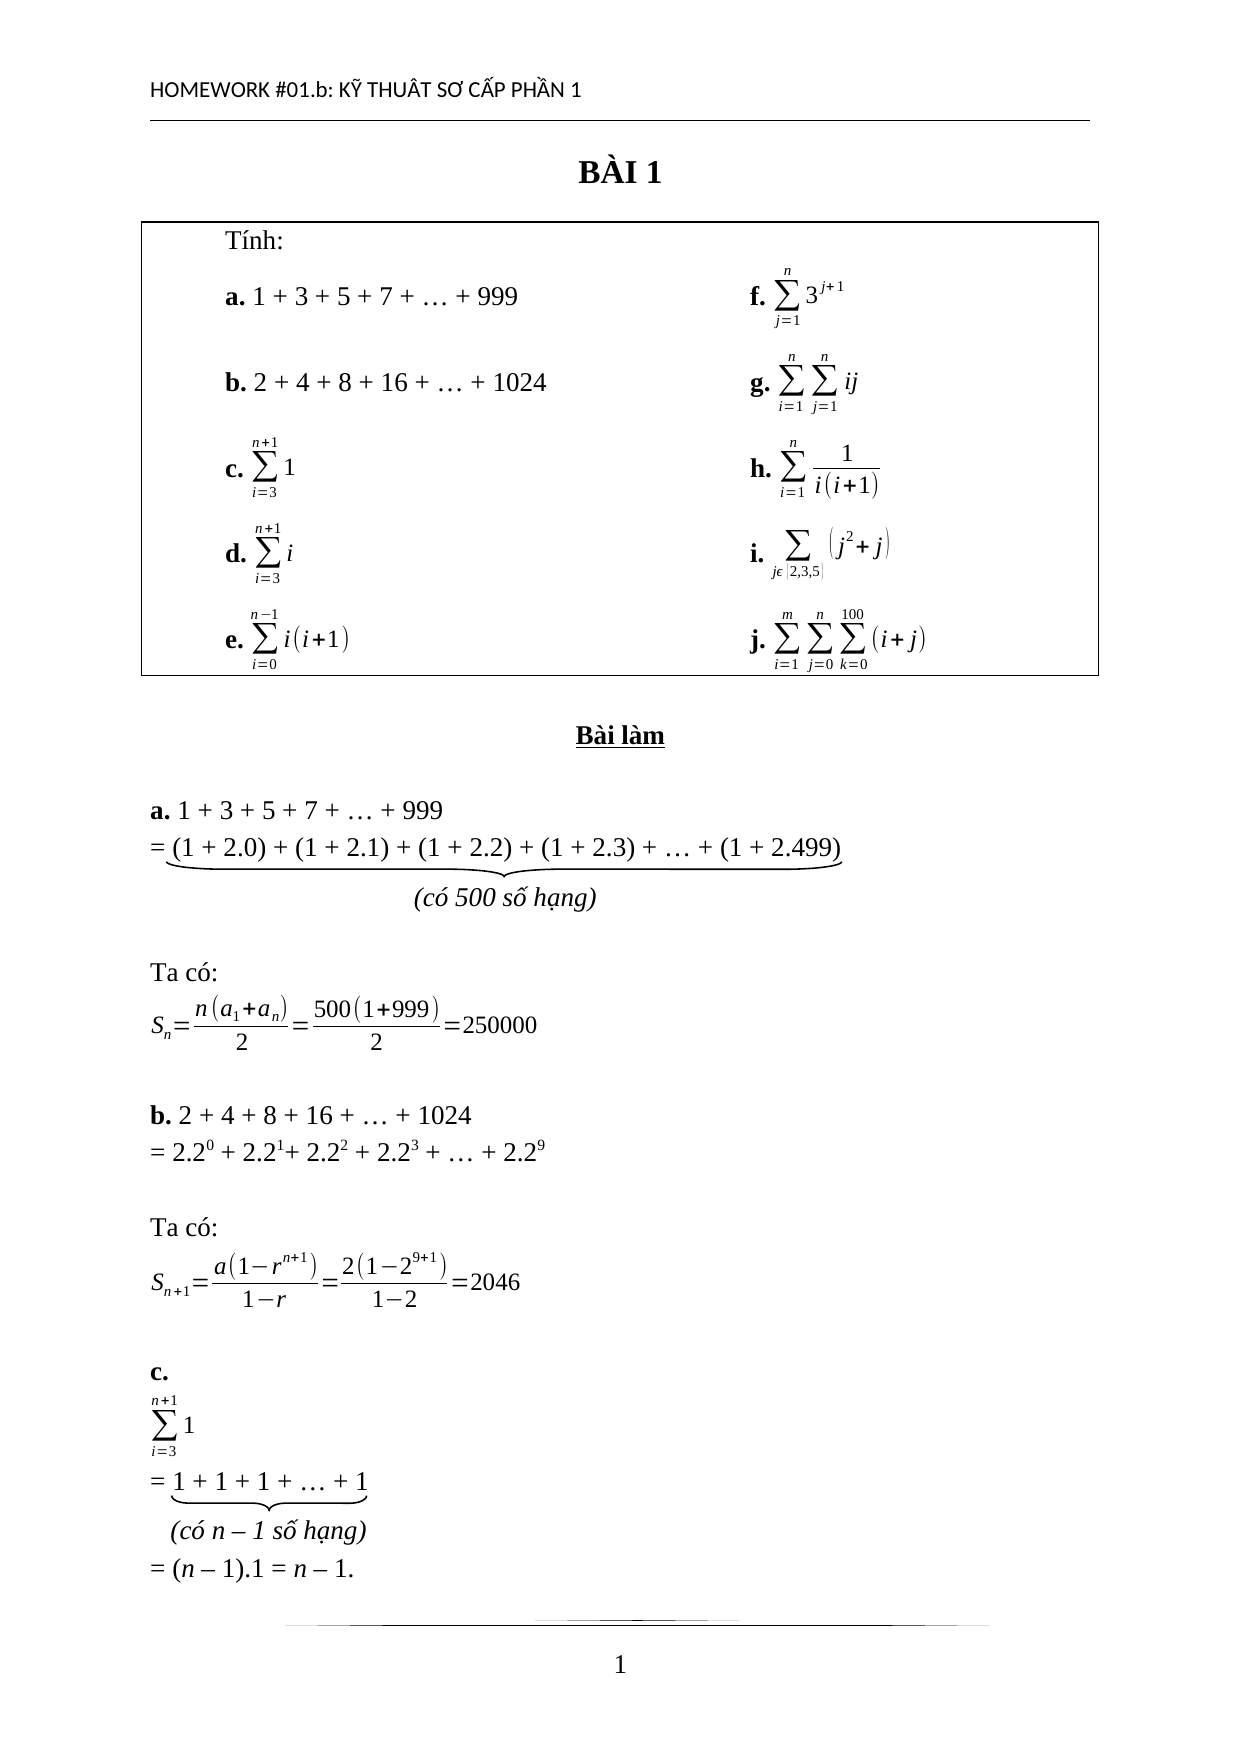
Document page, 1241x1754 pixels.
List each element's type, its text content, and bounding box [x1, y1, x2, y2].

text Tính: [142, 223, 1098, 256]
text c. [150, 1355, 1090, 1459]
text a. 1 + 3 + 5 + 7 + … + 999 f. [142, 259, 1098, 329]
text = (n – 1).1 = n – 1. [150, 1552, 1090, 1583]
text = (1 + 2.0) + (1 + 2.1) + (1 + 2.2) + (1 + 2.3) + … + (1 + 2.499) [150, 831, 1090, 862]
text b. 2 + 4 + 8 + 16 + … + 1024 g. [142, 344, 1098, 415]
text Ta có: [150, 956, 1090, 987]
text BÀI 1 [150, 152, 1090, 190]
text (có n – 1 số hạng) [150, 1514, 1090, 1546]
text = 2.20 + 2.21+ 2.22 + 2.23 + … + 2.29 [150, 1136, 1090, 1167]
text (có 500 số hạng) [150, 881, 1090, 912]
text Ta có: [150, 1211, 1090, 1242]
text = 1 + 1 + 1 + … + 1 [150, 1465, 1090, 1496]
text d. i. [142, 516, 1098, 587]
text e. j. [142, 602, 1098, 675]
text c. h. [142, 431, 1098, 501]
text a. 1 + 3 + 5 + 7 + … + 999 [150, 794, 1090, 825]
text b. 2 + 4 + 8 + 16 + … + 1024 [150, 1099, 1090, 1130]
text Bài làm [150, 719, 1090, 751]
